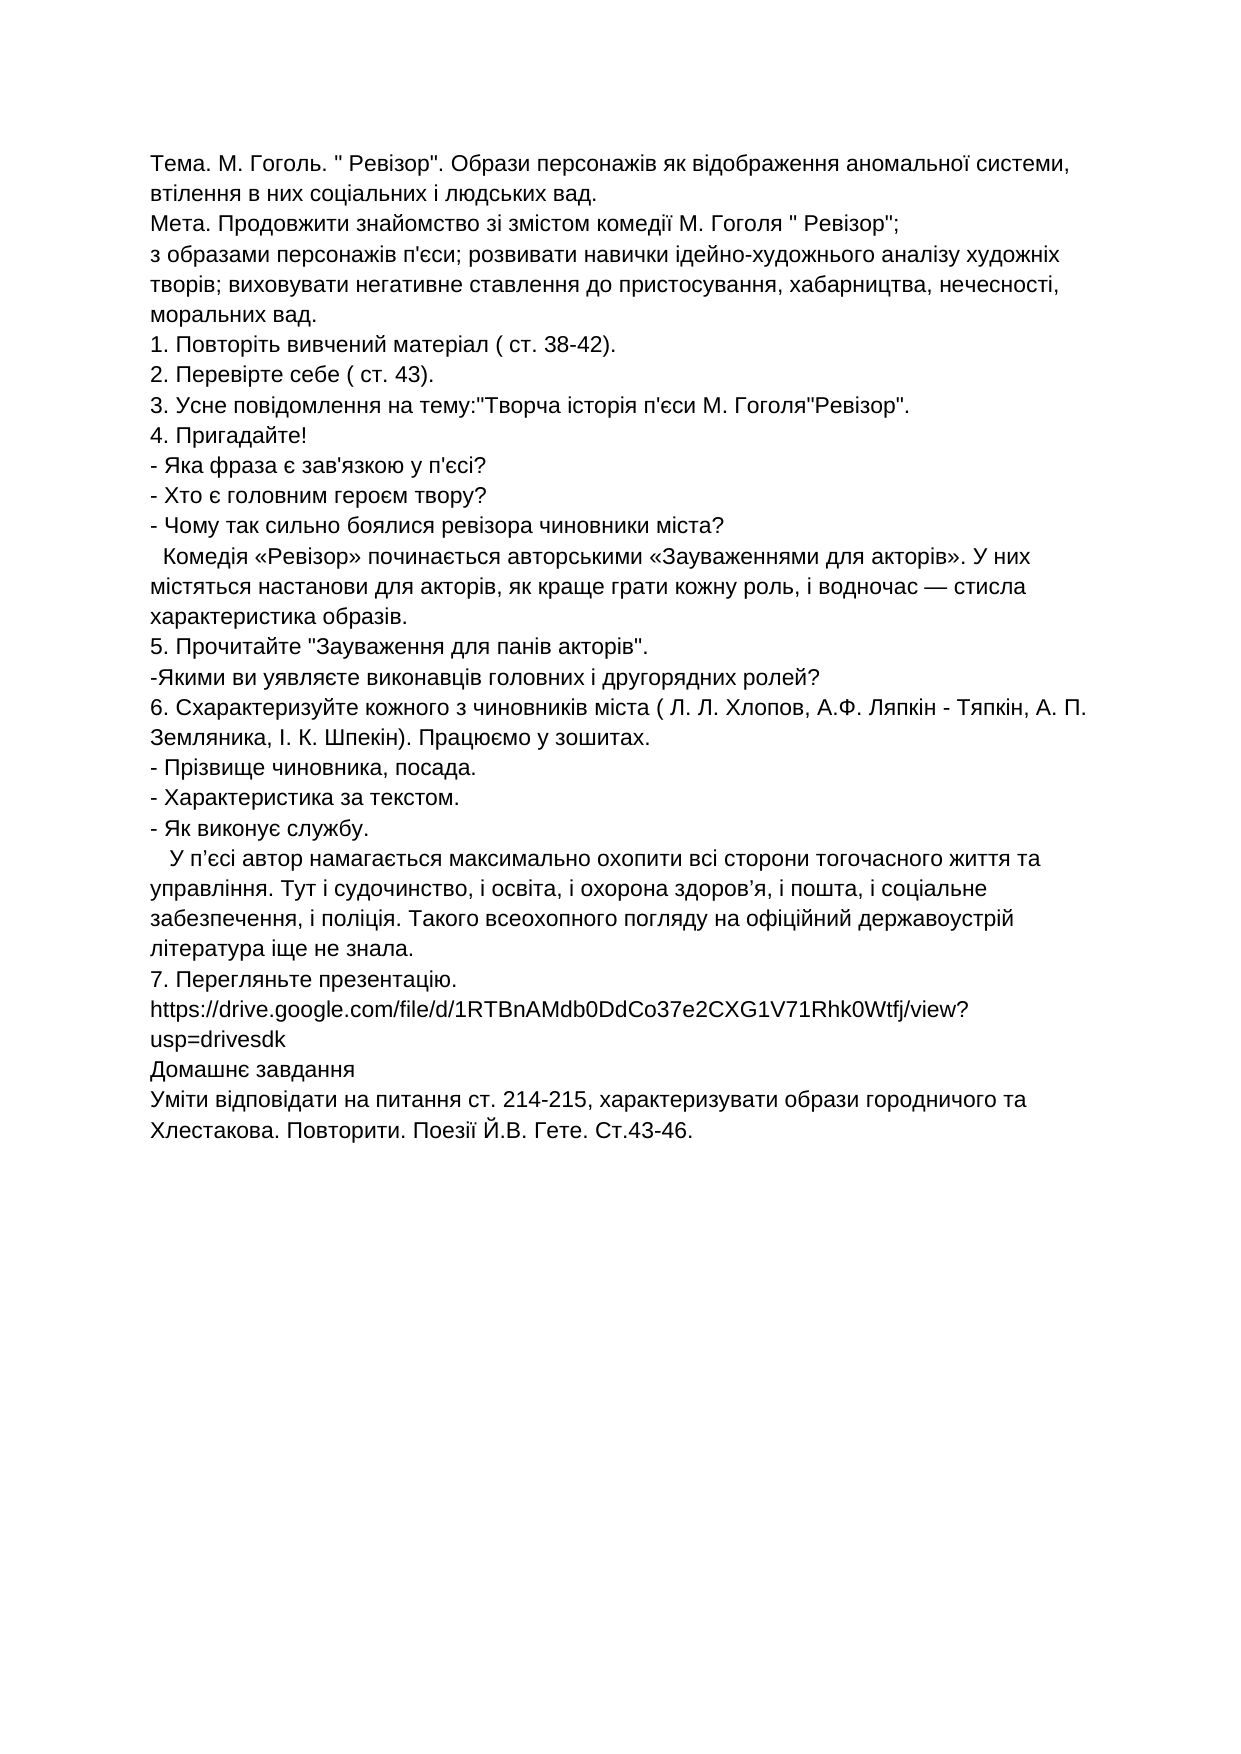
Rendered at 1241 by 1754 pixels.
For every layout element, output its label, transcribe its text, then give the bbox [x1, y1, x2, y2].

text -Якими ви уявляєте виконавців головних і другорядних ролей? [150, 663, 1090, 690]
text У п’‎єсі автор намагається максимально охопити всі сторони тогочасного життя та управління. Тут і судочинство, і освіта, і охорона здоров’‎я, і пошта, і соціальне забезпечення, і поліція. Такого всеохопного погляду на офіційний державоустрій література іще не знала. [150, 845, 1090, 962]
text 7. Перегляньте презентацію. [150, 966, 1090, 992]
text Тема. М. Гоголь. " Ревізор". Образи персонажів як відображення аномальної системи, втілення в них соціальних і людських вад. [150, 150, 1090, 207]
text - Яка фраза є зав'язкою у п'єсі? [150, 452, 1090, 478]
text з образами персонажів п'єси; розвивати навички ідейно-художнього аналізу художніх творів; виховувати негативне ставлення до пристосування, хабарництва, нечесності, моральних вад. [150, 241, 1090, 327]
text 4. Пригадайте! [150, 422, 1090, 448]
text Уміти відповідати на питання ст. 214-215, характеризувати образи городничого та Хлестакова. Повторити. Поезії Й.В. Гете. Ст.43-46. [150, 1086, 1090, 1143]
text - Хто є головним героєм твору? [150, 482, 1090, 509]
text https://drive.google.com/file/d/1RTBnAMdb0DdCo37e2CXG1V71Rhk0Wtfj/view?usp=drivesdk [150, 996, 1090, 1052]
text 1. Повторіть вивчений матеріал ( ст. 38-42). [150, 331, 1090, 358]
text Мета. Продовжити знайомство зі змістом комедії М. Гоголя " Ревізор"; [150, 210, 1090, 237]
text 2. Перевірте себе ( ст. 43). [150, 361, 1090, 388]
text - Чому так сильно боялися ревізора чиновники міста? [150, 512, 1090, 539]
text Комедія «Ревізор» починається авторськими «Зауваженнями для акторів». У них містяться настанови для акторів, як краще грати кожну роль, і водночас — стисла характеристика образів. [150, 543, 1090, 629]
text - Прізвище чиновника, посада. [150, 754, 1090, 781]
text - Як виконує службу. [150, 814, 1090, 841]
text - Характеристика за текстом. [150, 784, 1090, 811]
text 3. Усне повідомлення на тему:"Творча історія п'єси М. Гоголя"Ревізор". [150, 392, 1090, 418]
text Домашнє завдання [150, 1056, 1090, 1083]
text 5. Прочитайте "Зауваження для панів акторів". [150, 633, 1090, 660]
text 6. Схарактеризуйте кожного з чиновників міста ( Л. Л. Хлопов, А.Ф. Ляпкін - Тяпкін, А. П. Земляника, І. К. Шпекін). Працюємо у зошитах. [150, 694, 1090, 750]
